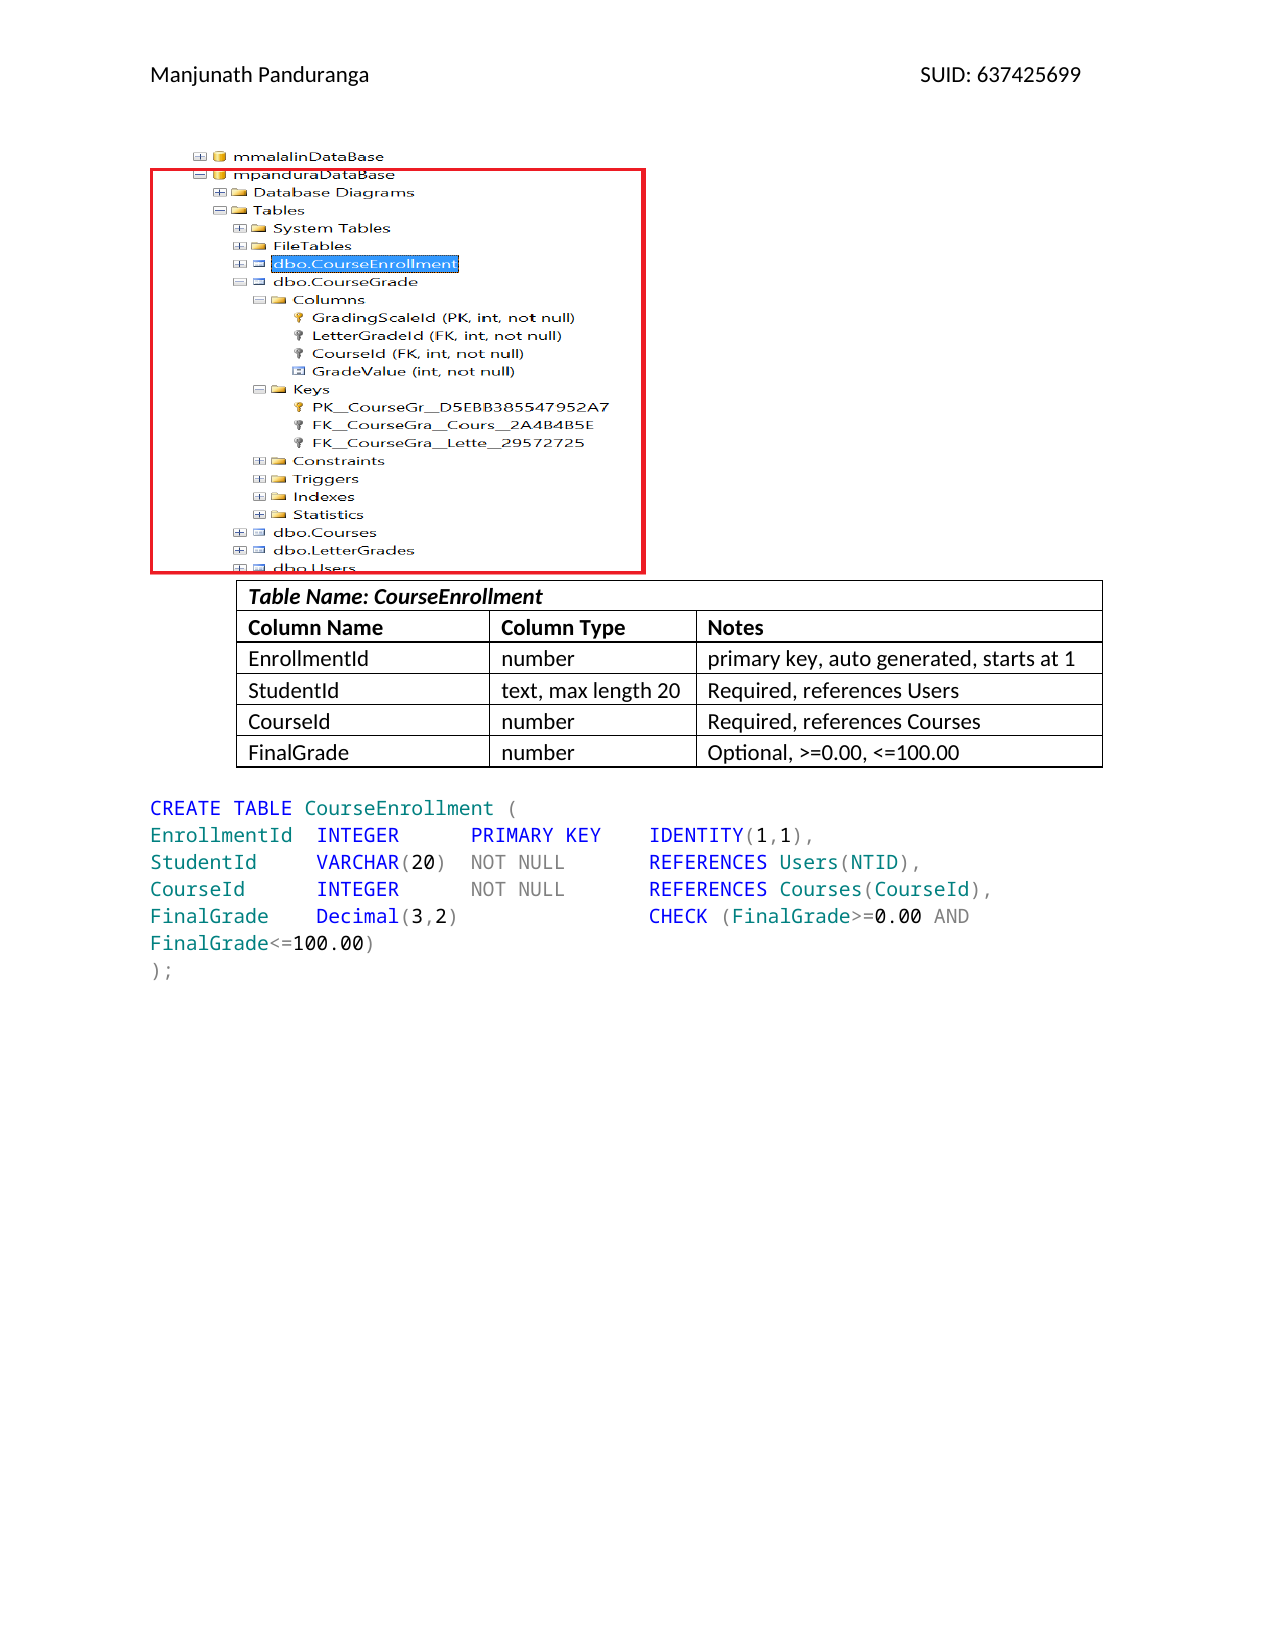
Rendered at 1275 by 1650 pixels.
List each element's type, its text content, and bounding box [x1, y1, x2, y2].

table_cell CourseId [237, 705, 489, 735]
table_cell number [490, 736, 696, 766]
text CREATE TABLE CourseEnrollment ( [150, 794, 1125, 821]
text ); [150, 956, 1125, 983]
text EnrollmentId INTEGER PRIMARY KEY IDENTITY(1,1), [150, 821, 1125, 848]
table_cell StudentId [237, 674, 489, 704]
table_cell FinalGrade [237, 736, 489, 766]
table_cell EnrollmentId [237, 643, 489, 673]
text StudentId VARCHAR(20) NOT NULL REFERENCES Users(NTID), [150, 848, 1125, 875]
table_cell text, max length 20 [490, 674, 696, 704]
table_header Table Name: CourseEnrollment [237, 581, 1102, 610]
picture [150, 150, 652, 576]
table_cell Notes [697, 611, 1102, 641]
table_cell Required, references Users [697, 674, 1102, 704]
table_cell Column Type [490, 611, 696, 641]
table_cell Required, references Courses [697, 705, 1102, 735]
table_cell number [490, 705, 696, 735]
table_cell Optional, >=0.00, <=100.00 [697, 736, 1102, 766]
table_cell Column Name [237, 611, 489, 641]
table_cell primary key, auto generated, starts at 1 [697, 643, 1102, 673]
text CourseId INTEGER NOT NULL REFERENCES Courses(CourseId), [150, 875, 1125, 902]
text FinalGrade Decimal(3,2) CHECK (FinalGrade>=0.00 AND FinalGrade<=100.00) [150, 902, 1125, 956]
table_cell number [490, 643, 696, 673]
